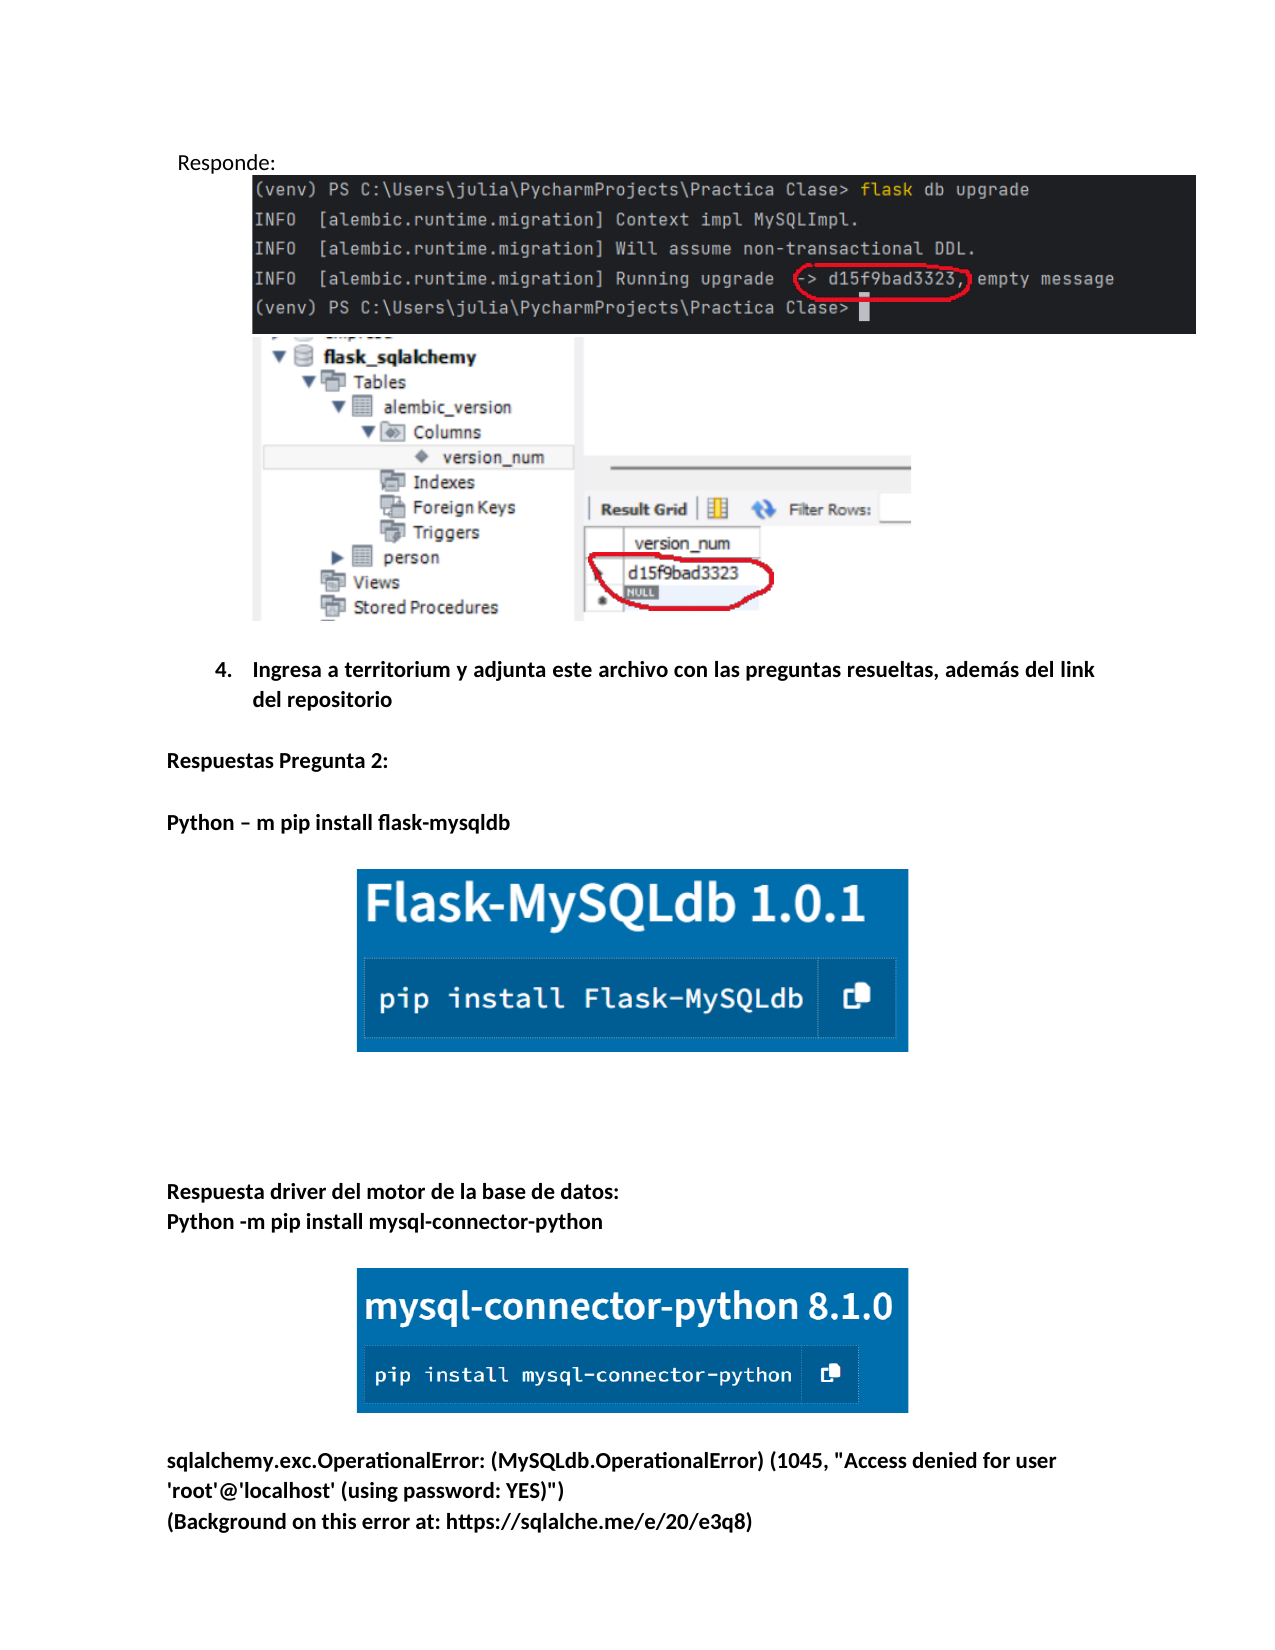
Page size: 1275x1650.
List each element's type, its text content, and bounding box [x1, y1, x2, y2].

text Python – m pip install flask-mysqldb [167, 808, 1098, 836]
text (Background on this error at: https://sqlalche.me/e/20/e3q8) [167, 1507, 1098, 1535]
picture [252, 337, 912, 621]
picture [356, 869, 909, 1052]
picture [356, 1268, 909, 1413]
list Ingresa a territorium y adjunta este archivo con las preguntas resueltas, además del link del repositorio [215, 655, 1098, 713]
text Python -m pip install mysql-connector-python [167, 1207, 1098, 1236]
text sqlalchemy.exc.OperationalError: (MySQLdb.OperationalError) (1045, "Access denied for user 'root'@'localhost' (using password: YES)") [167, 1446, 1098, 1504]
picture [252, 175, 1196, 334]
text Respuestas Pregunta 2: [167, 747, 1098, 774]
text Respuesta driver del motor de la base de datos: [167, 1177, 1098, 1205]
